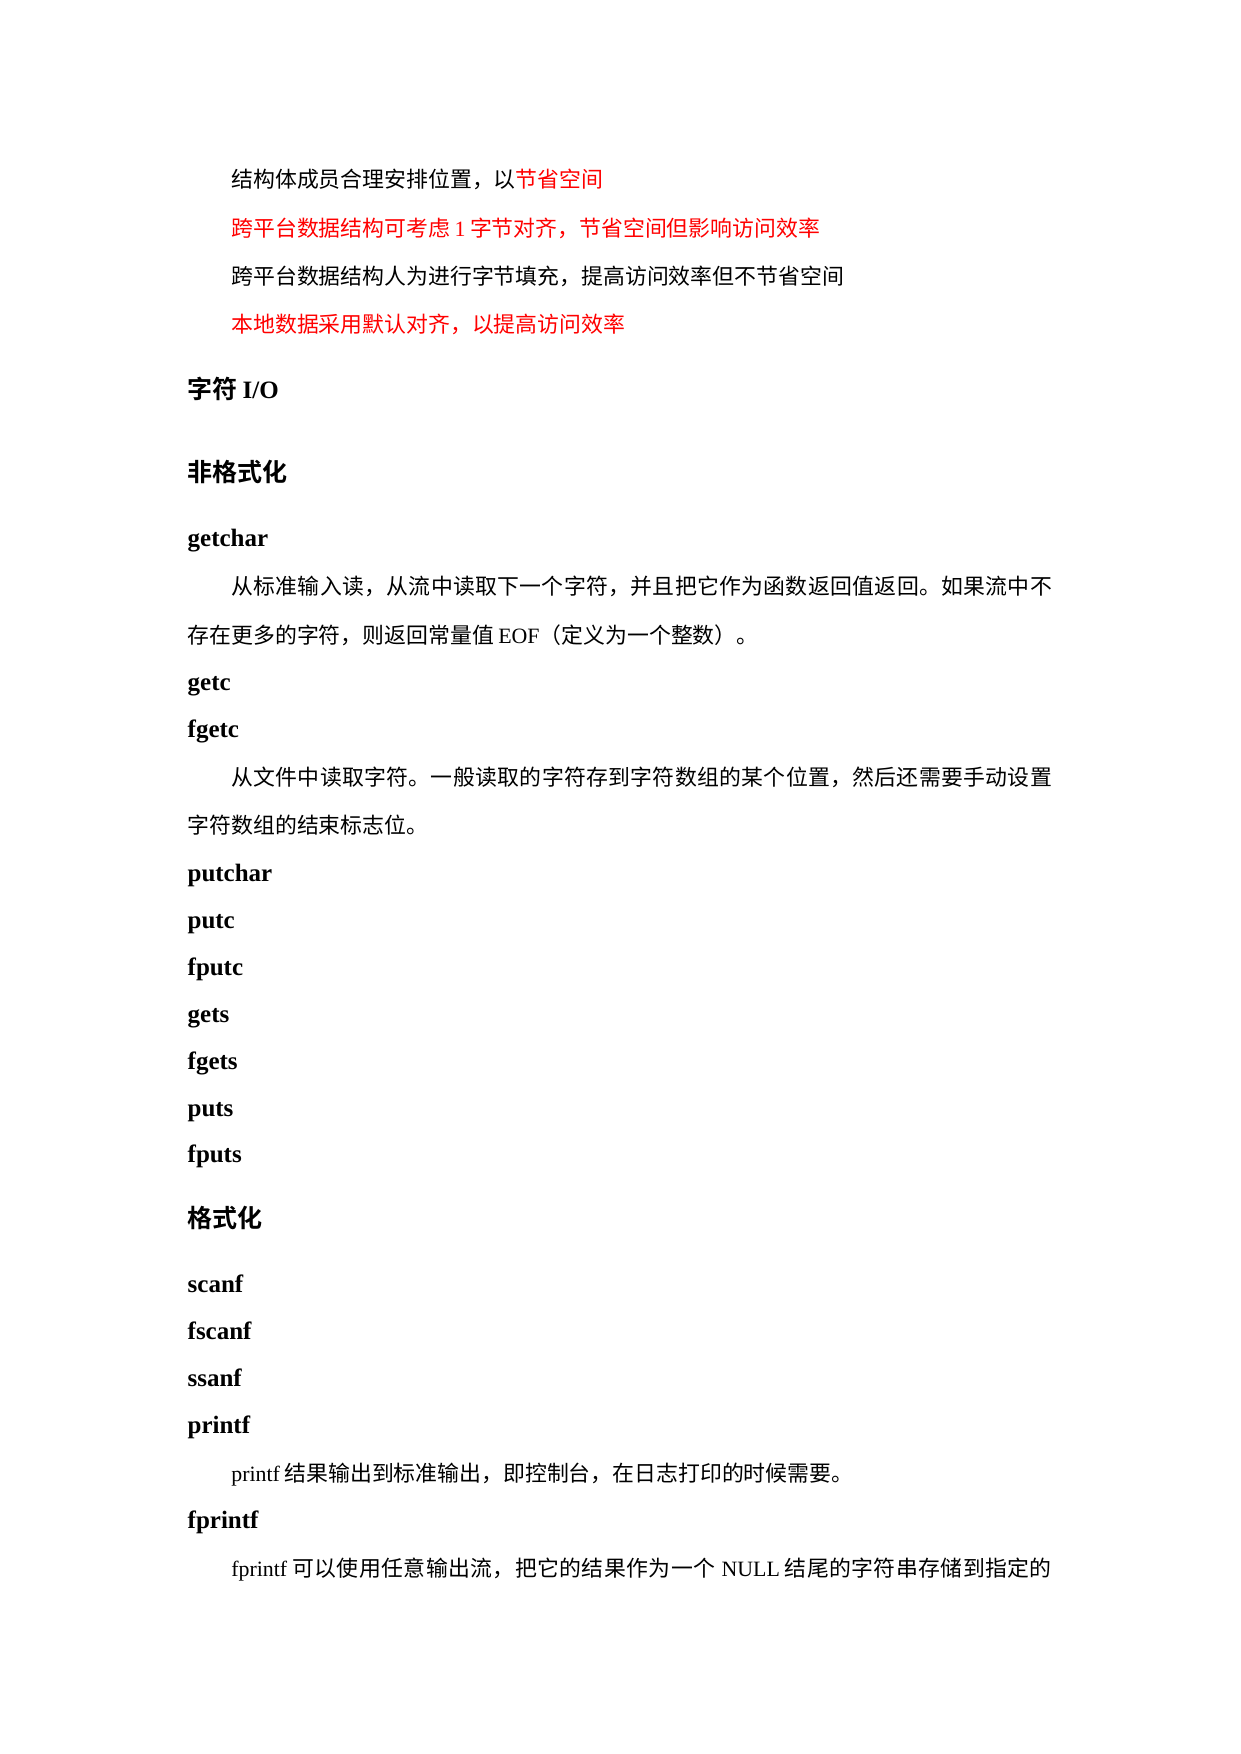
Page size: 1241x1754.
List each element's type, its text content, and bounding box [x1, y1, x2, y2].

subtitle printf [187, 1408, 1053, 1441]
text 从标准输入读，从流中读取下一个字符，并且把它作为函数返回值返回。如果流中不存在更多的字符，则返回常量值EOF（定义为一个整数）。 [187, 568, 1053, 650]
text 跨平台数据结构可考虑1字节对齐，节省空间但影响访问效率 [231, 210, 1053, 243]
subtitle putc [187, 903, 1053, 936]
subtitle gets [187, 997, 1053, 1029]
subtitle fscanf [187, 1314, 1053, 1347]
subtitle fgets [187, 1044, 1053, 1076]
text fprintf可以使用任意输出流，把它的结果作为一个NULL结尾的字符串存储到指定的buffer缓冲区（而不是写到流中）。 [187, 1550, 1053, 1583]
subtitle fprintf [187, 1503, 1053, 1536]
subtitle getc [187, 666, 1053, 698]
text 本地数据采用默认对齐，以提高访问效率 [231, 307, 1053, 339]
subtitle 非格式化 [187, 438, 1053, 503]
text printf结果输出到标准输出，即控制台，在日志打印的时候需要。 [187, 1455, 1053, 1488]
subtitle 格式化 [187, 1184, 1053, 1249]
subtitle scanf [187, 1268, 1053, 1300]
text 结构体成员合理安排位置，以节省空间 [231, 162, 1053, 194]
subtitle puts [187, 1091, 1053, 1123]
subtitle fgetc [187, 712, 1053, 745]
subtitle getchar [187, 522, 1053, 554]
text 跨平台数据结构人为进行字节填充，提高访问效率但不节省空间 [231, 259, 1053, 291]
subtitle putchar [187, 856, 1053, 889]
subtitle 字符I/O [187, 355, 1053, 420]
text 从文件中读取字符。一般读取的字符存到字符数组的某个位置，然后还需要手动设置字符数组的结束标志位。 [187, 759, 1053, 841]
subtitle fputs [187, 1138, 1053, 1170]
subtitle fputc [187, 950, 1053, 983]
subtitle ssanf [187, 1361, 1053, 1394]
